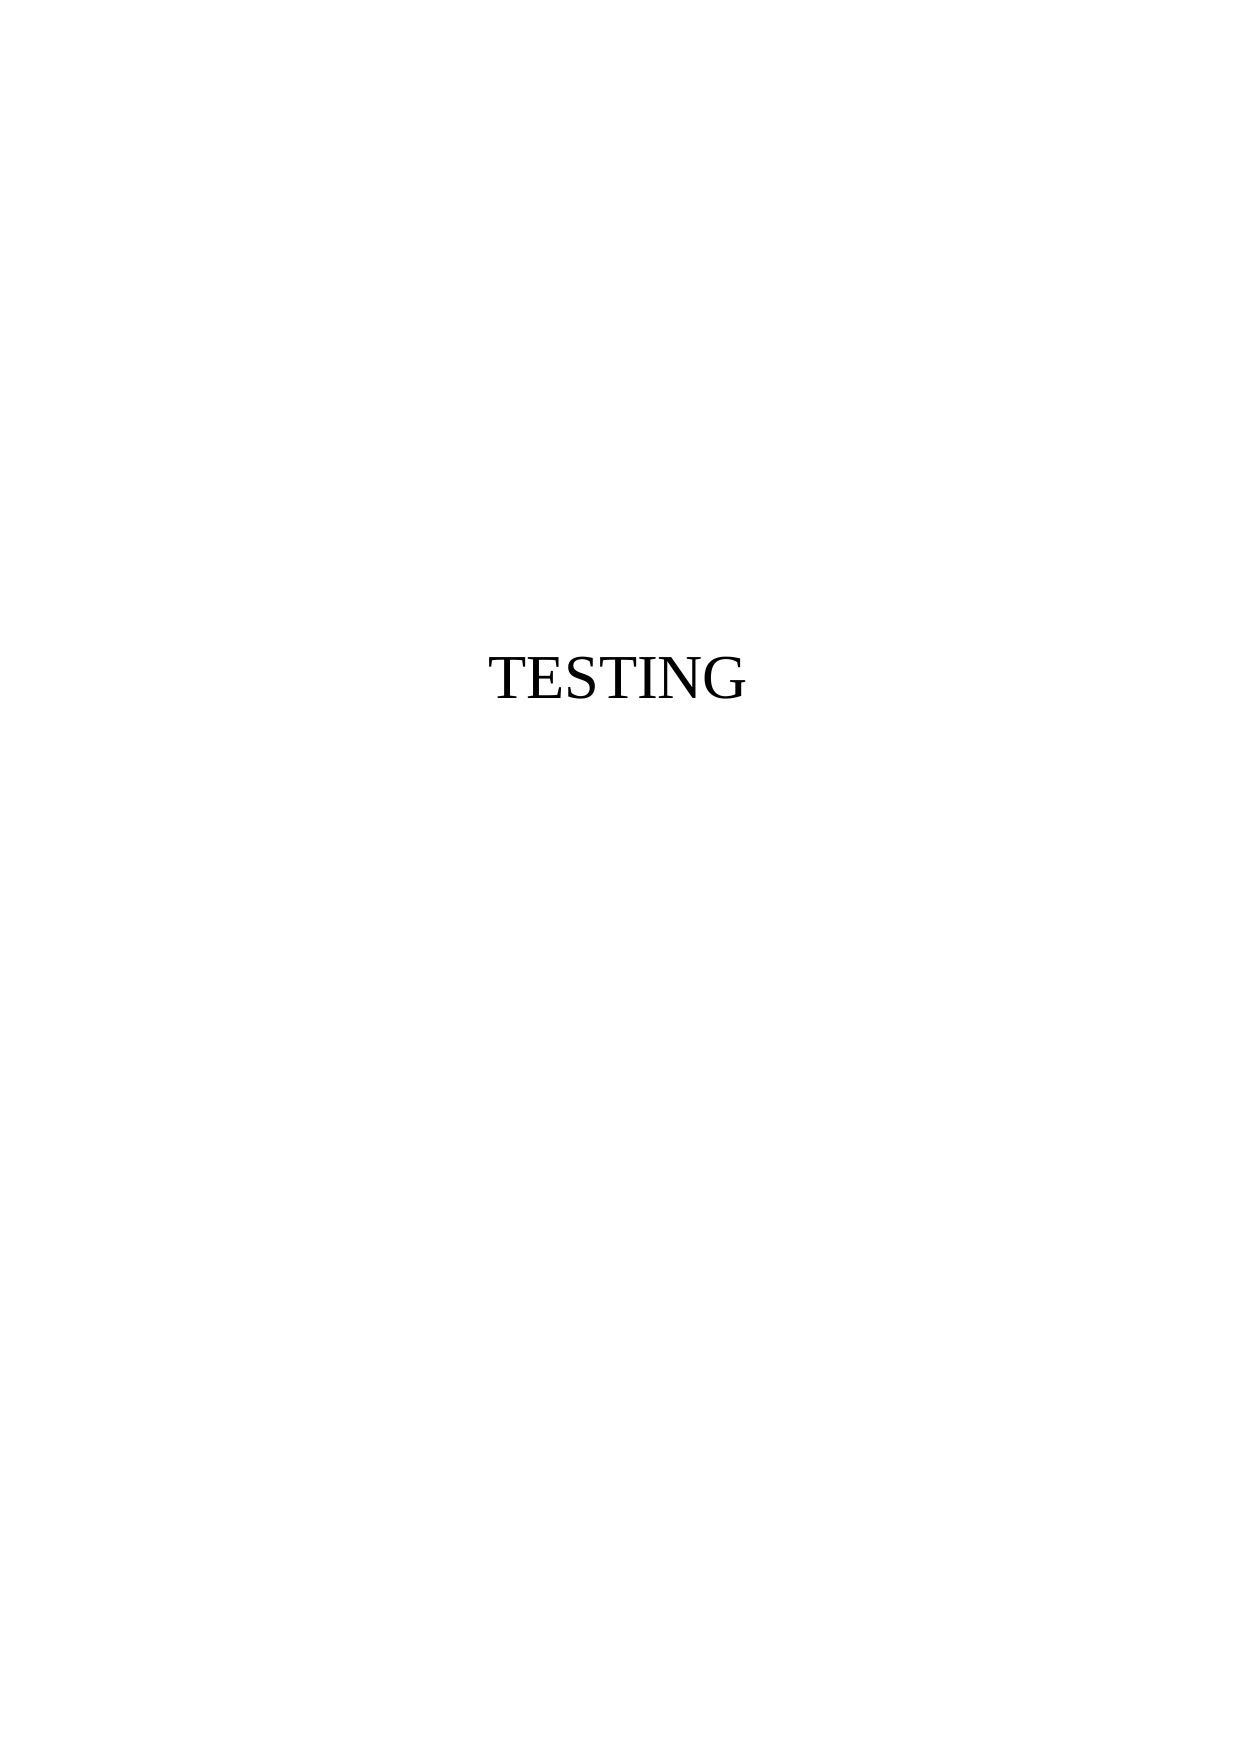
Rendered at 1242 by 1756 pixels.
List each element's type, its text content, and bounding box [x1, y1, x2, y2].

subtitle TESTING [123, 639, 1113, 712]
